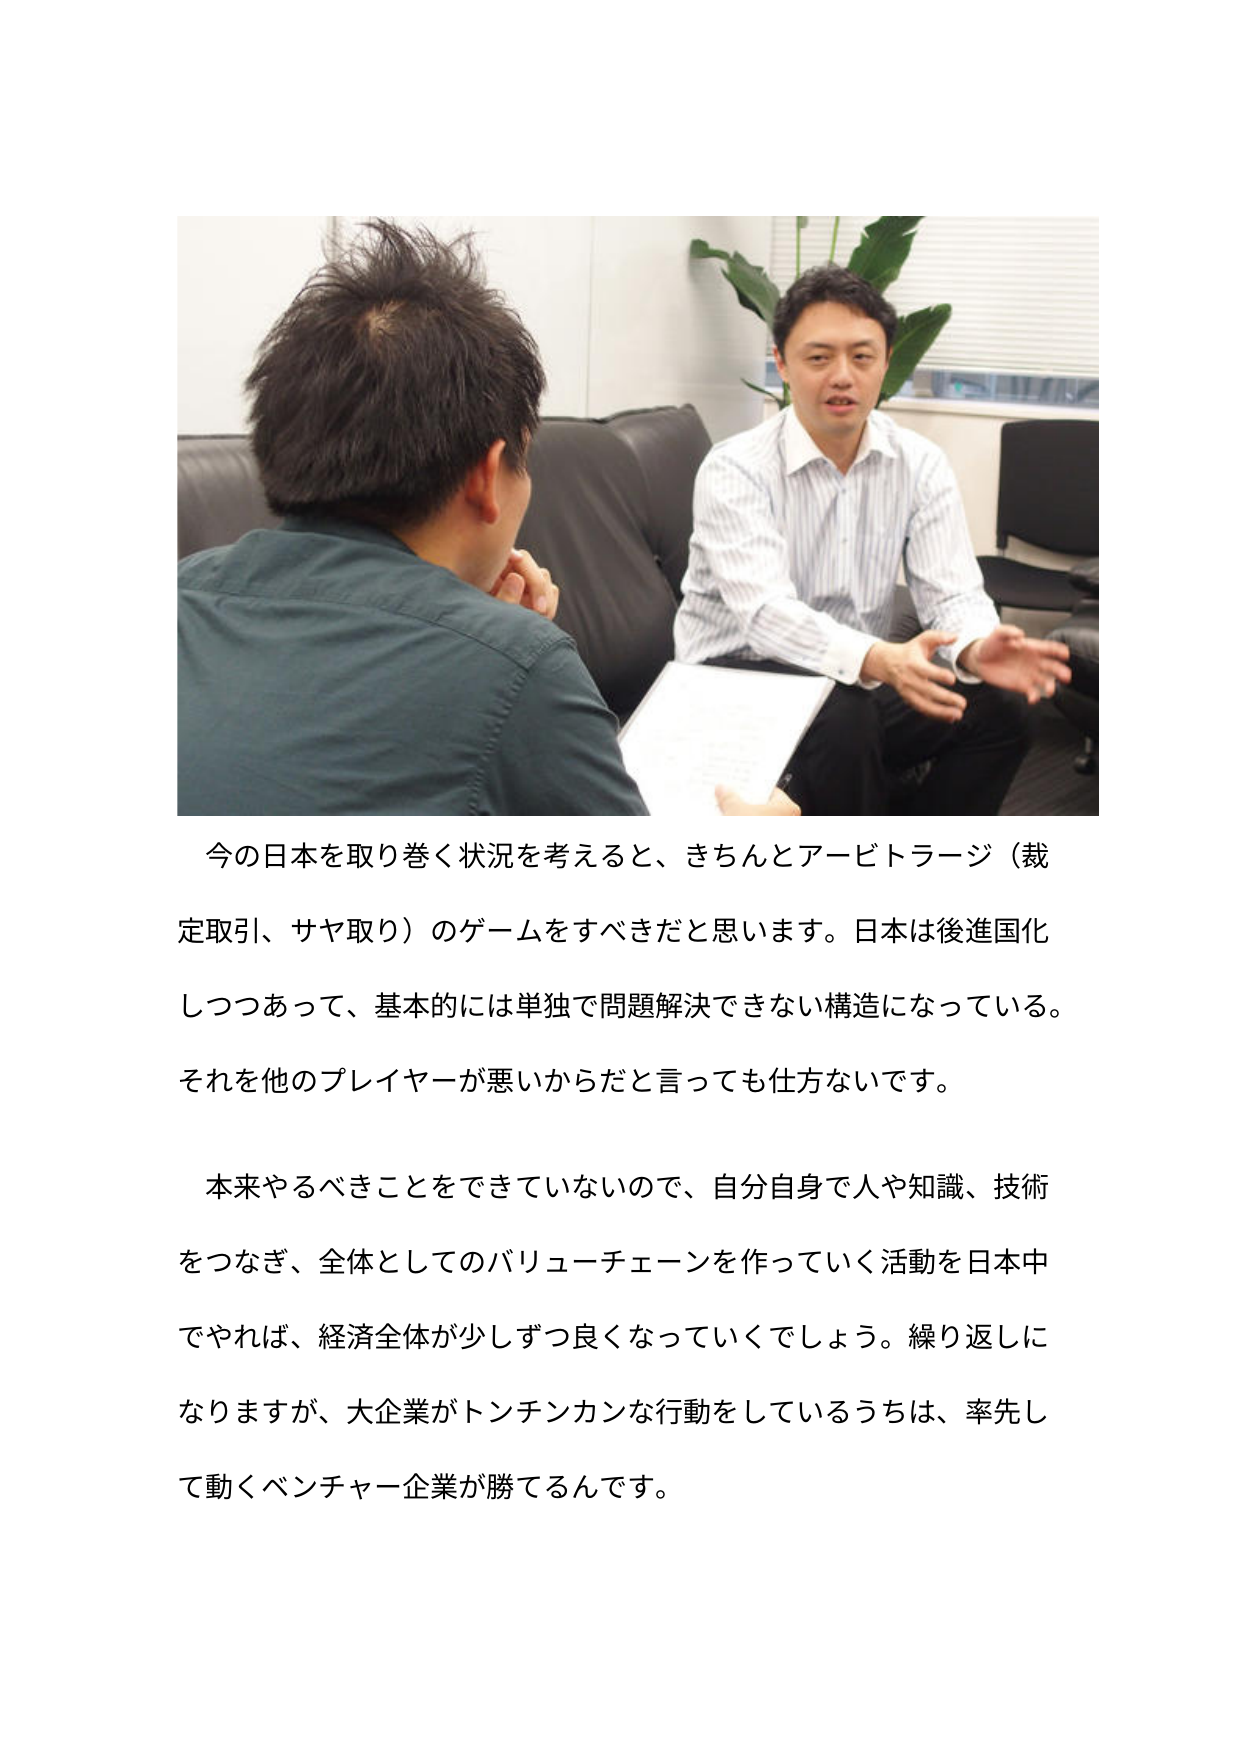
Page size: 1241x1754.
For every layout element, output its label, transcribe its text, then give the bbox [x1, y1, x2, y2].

text 本来やるべきことをできていないので、自分自身で人や知識、技術をつなぎ、全体としてのバリューチェーンを作っていく活動を日本中でやれば、経済全体が少しずつ良くなっていくでしょう。繰り返しになりますが、大企業がトンチンカンな行動をしているうちは、率先して動くベンチャー企業が勝てるんです。 [177, 1148, 1063, 1523]
picture [177, 216, 1099, 816]
text 今の日本を取り巻く状況を考えると、きちんとアービトラージ（裁定取引、サヤ取り）のゲームをすべきだと思います。日本は後進国化しつつあって、基本的には単独で問題解決できない構造になっている。それを他のプレイヤーが悪いからだと言っても仕方ないです。 [177, 817, 1063, 1117]
